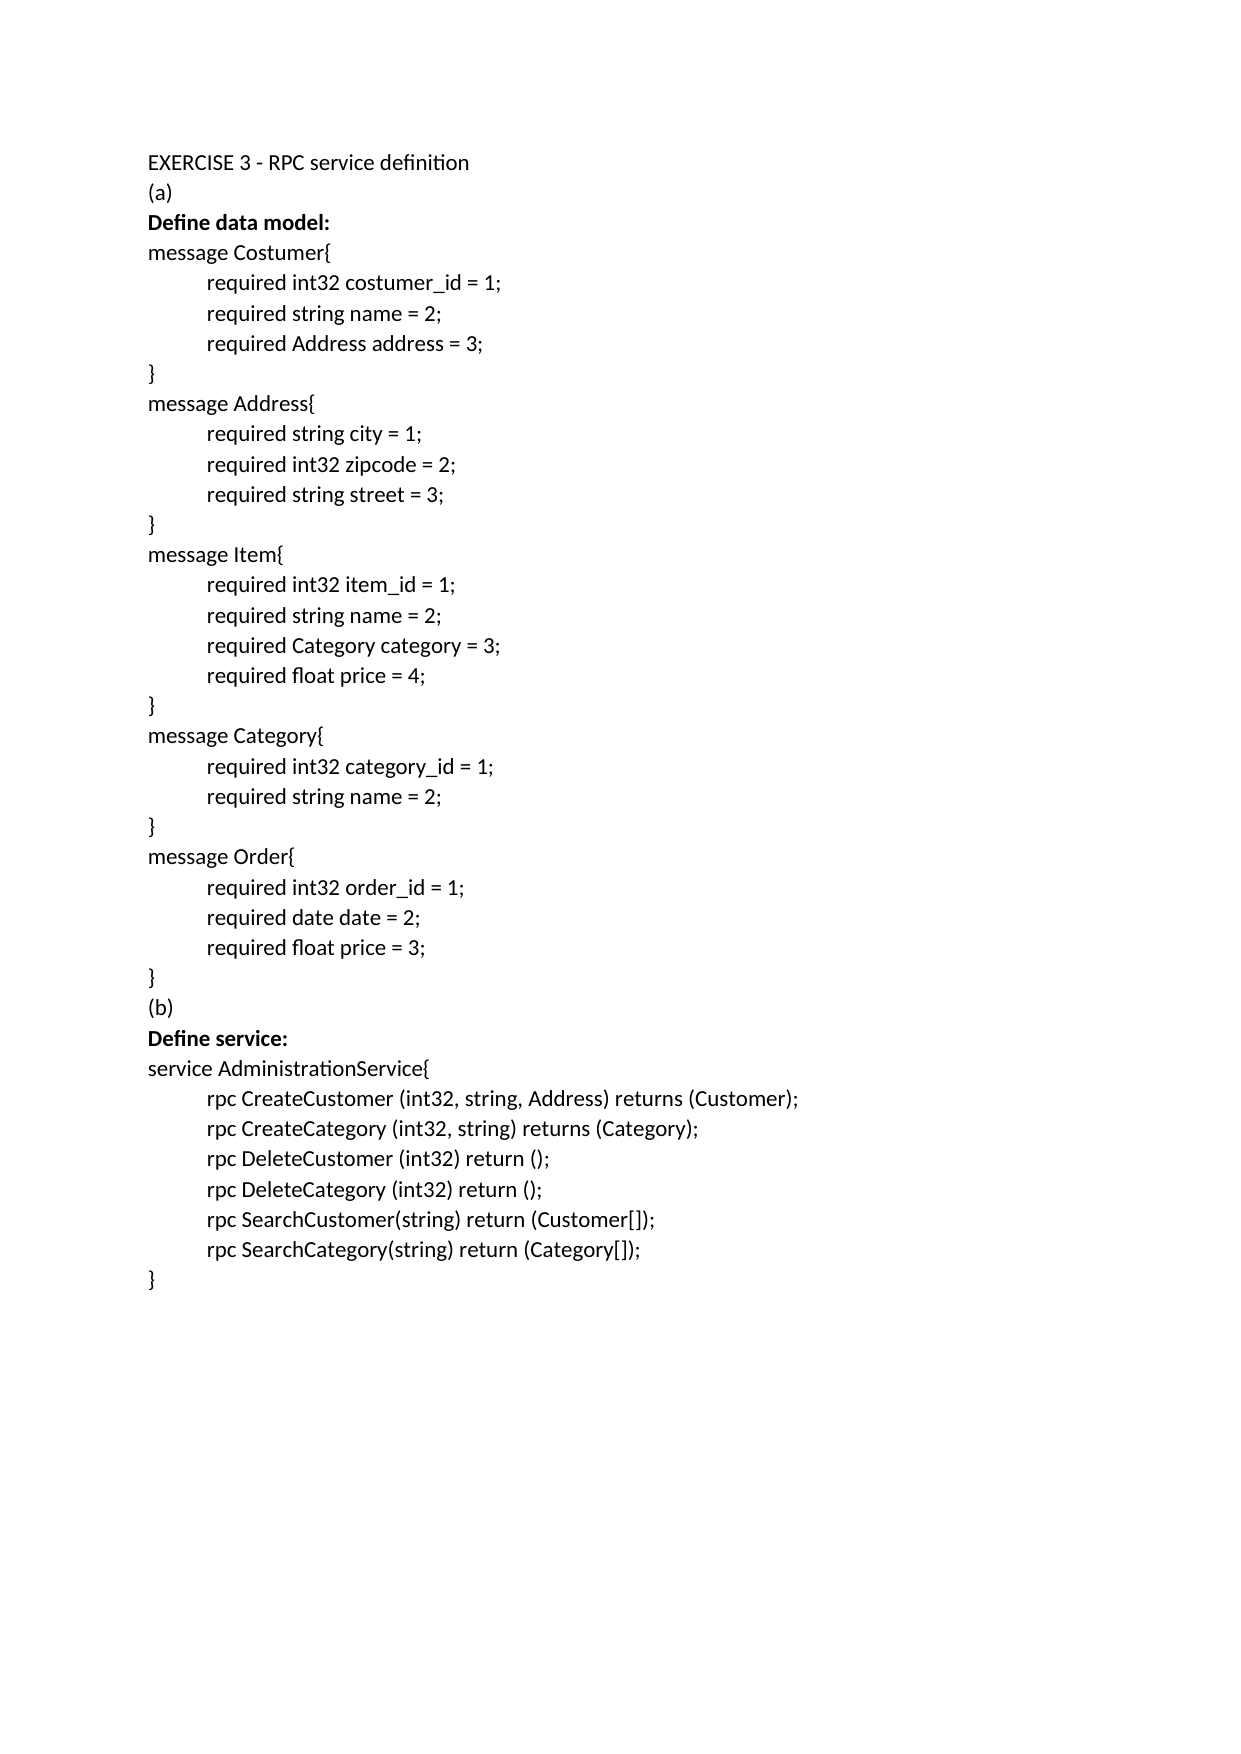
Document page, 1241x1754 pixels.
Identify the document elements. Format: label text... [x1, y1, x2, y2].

text required string name = 2; [148, 601, 1093, 629]
text message Address{ [148, 389, 1093, 417]
text message Order{ [148, 842, 1093, 870]
text } [148, 812, 1093, 840]
text } [148, 510, 1093, 538]
text required int32 category_id = 1; [148, 752, 1093, 780]
text Define data model: [148, 208, 1093, 236]
text rpc CreateCategory (int32, string) returns (Category); [148, 1114, 1093, 1142]
text (a) [148, 178, 1093, 206]
text required int32 costumer_id = 1; [148, 268, 1093, 296]
text required Address address = 3; [148, 329, 1093, 357]
text rpc DeleteCustomer (int32) return (); [148, 1144, 1093, 1172]
text } [148, 1265, 1093, 1293]
text required string city = 1; [148, 419, 1093, 447]
text required string street = 3; [148, 480, 1093, 508]
text rpc CreateCustomer (int32, string, Address) returns (Customer); [148, 1084, 1093, 1112]
text message Costumer{ [148, 238, 1093, 266]
text rpc DeleteCategory (int32) return (); [148, 1175, 1093, 1203]
text required string name = 2; [148, 299, 1093, 327]
text required date date = 2; [148, 903, 1093, 931]
text EXERCISE 3 - RPC service definition [148, 148, 1093, 176]
text message Category{ [148, 722, 1093, 749]
text required Category category = 3; [148, 631, 1093, 659]
text required float price = 4; [148, 661, 1093, 689]
text rpc SearchCustomer(string) return (Customer[]); [148, 1205, 1093, 1233]
text required float price = 3; [148, 933, 1093, 961]
text rpc SearchCategory(string) return (Category[]); [148, 1235, 1093, 1263]
text required string name = 2; [148, 782, 1093, 810]
text } [148, 963, 1093, 991]
text required int32 item_id = 1; [148, 571, 1093, 598]
text Define service: [148, 1024, 1093, 1052]
text required int32 zipcode = 2; [148, 450, 1093, 478]
text } [148, 359, 1093, 387]
text service AdministrationService{ [148, 1054, 1093, 1082]
text } [148, 691, 1093, 719]
text (b) [148, 993, 1093, 1021]
text required int32 order_id = 1; [148, 873, 1093, 901]
text message Item{ [148, 540, 1093, 568]
